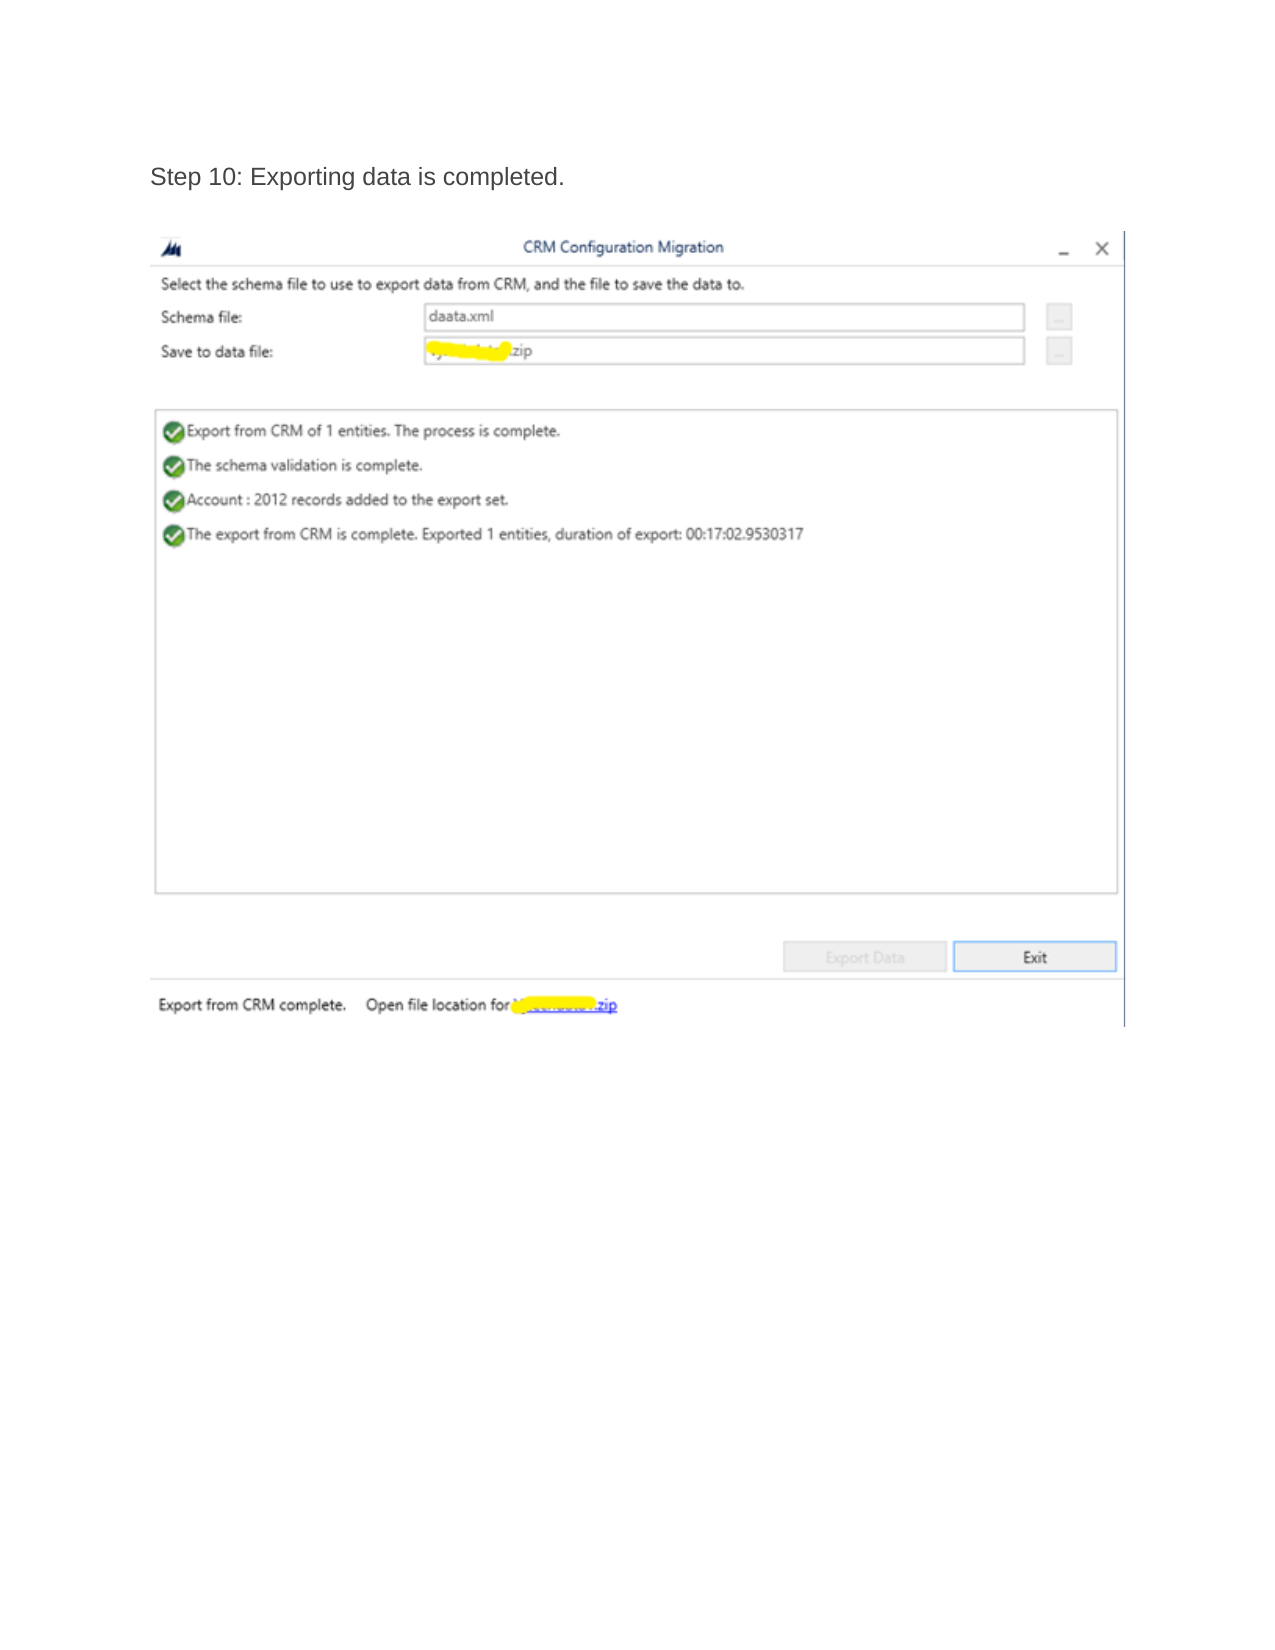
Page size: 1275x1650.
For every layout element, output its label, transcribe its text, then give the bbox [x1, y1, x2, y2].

text Step 10: Exporting data is completed. [150, 150, 1125, 191]
picture [150, 231, 1125, 1027]
